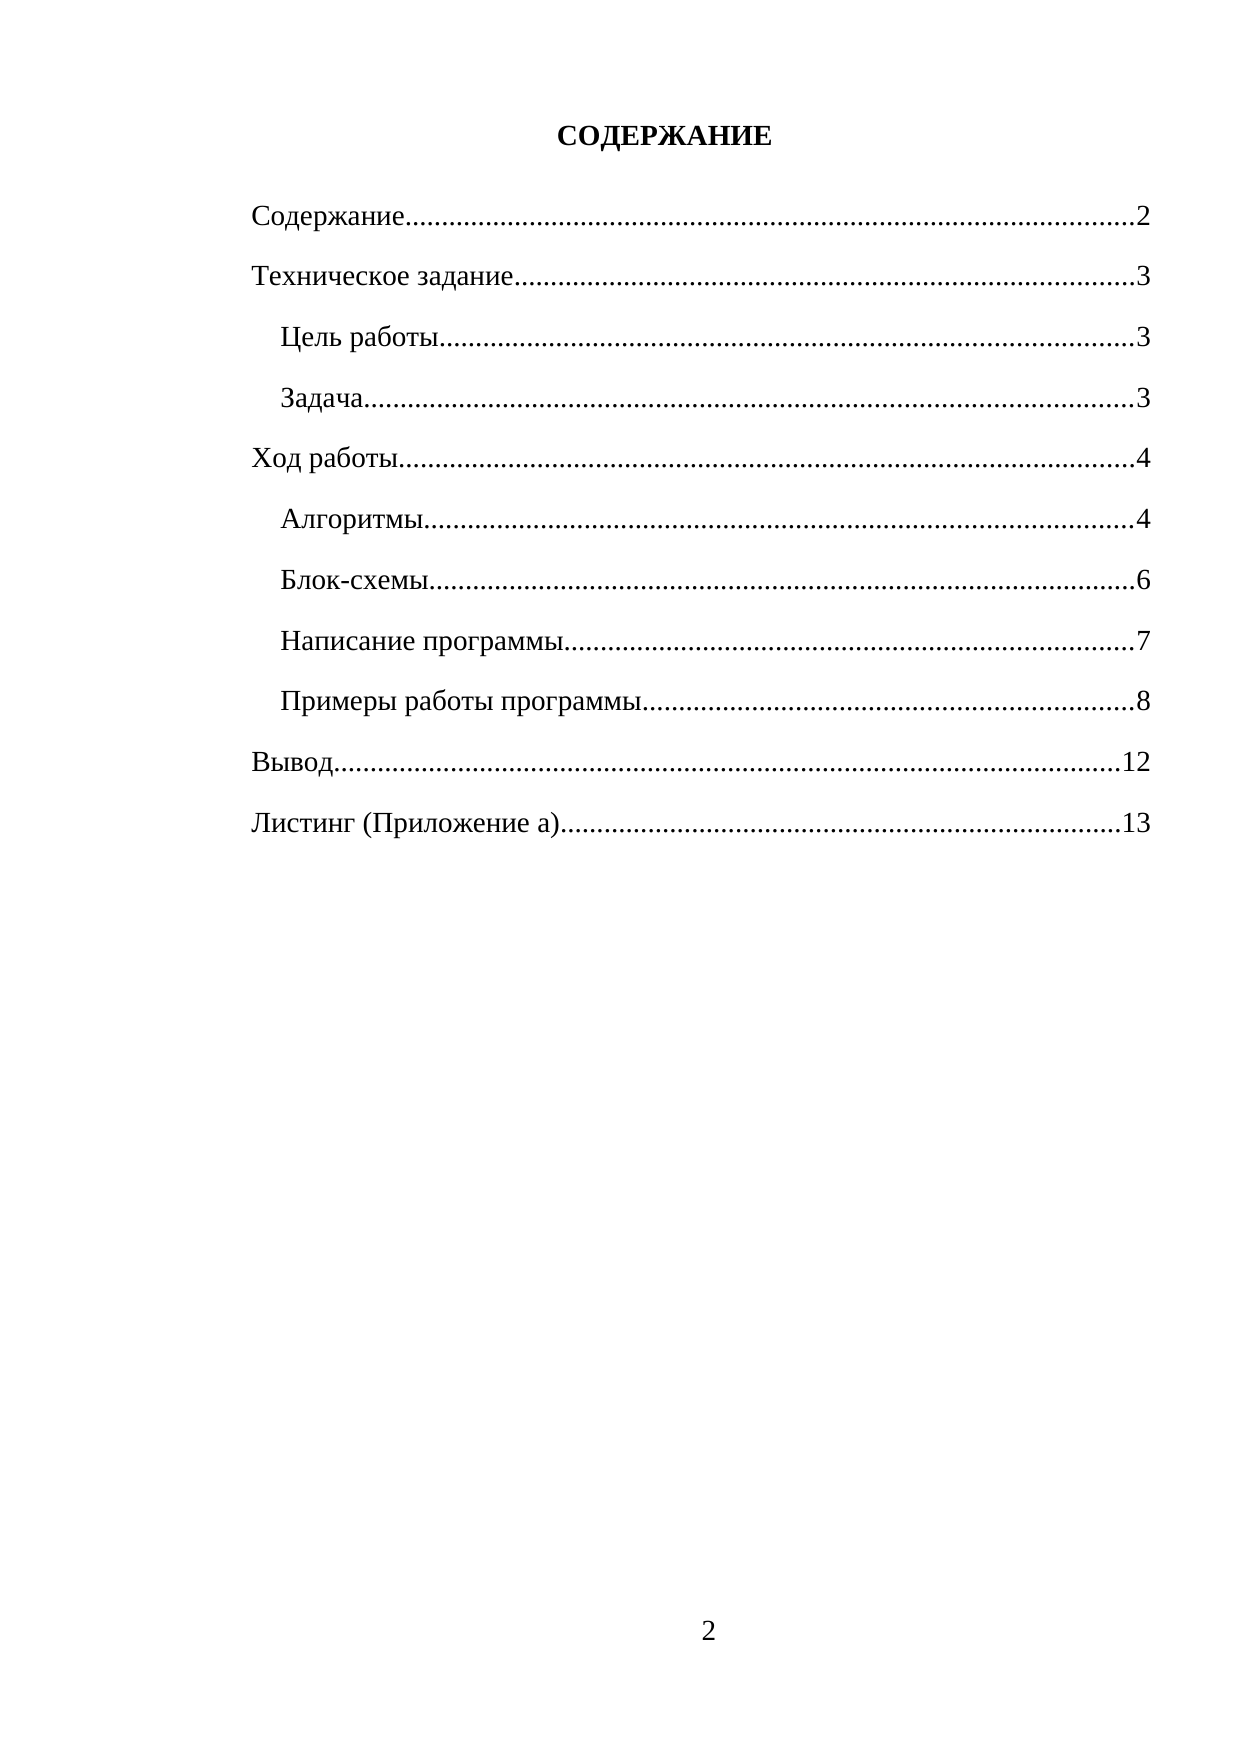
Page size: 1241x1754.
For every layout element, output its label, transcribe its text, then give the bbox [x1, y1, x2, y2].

text Блок-схемы 6 [206, 562, 1152, 596]
text Цель работы 3 [206, 319, 1152, 353]
text Ход работы 4 [177, 441, 1152, 474]
text Написание программы 7 [206, 623, 1152, 656]
text Листинг (Приложение а) 13 [177, 805, 1152, 838]
text Алгоритмы 4 [206, 501, 1152, 535]
text Содержание [177, 118, 1152, 152]
text Задача 3 [206, 380, 1152, 413]
text Техническое задание 3 [177, 258, 1152, 292]
text Содержание 2 [177, 198, 1152, 231]
text Вывод 12 [177, 744, 1152, 778]
text Примеры работы программы 8 [206, 683, 1152, 717]
